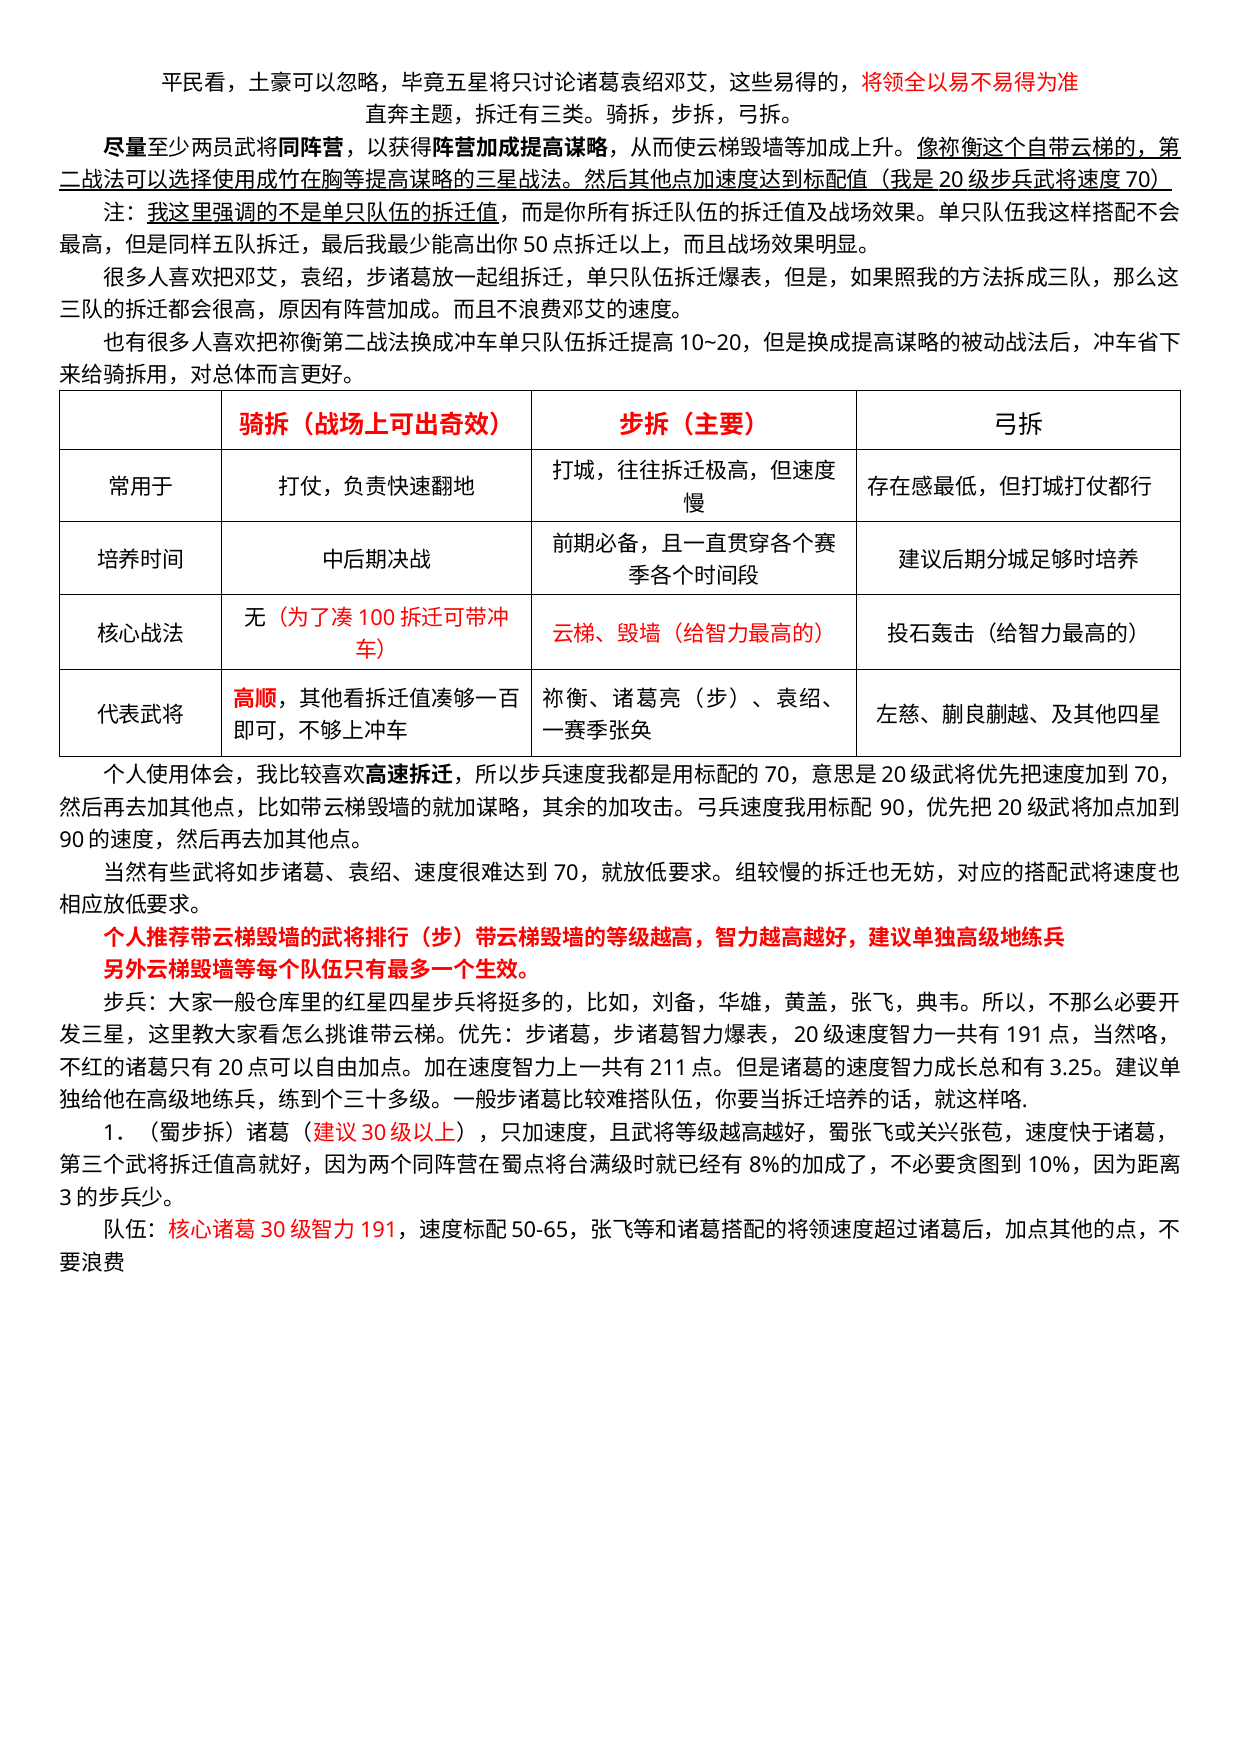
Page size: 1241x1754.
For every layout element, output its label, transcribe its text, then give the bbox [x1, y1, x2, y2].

table_cell 打仗，负责快速翻地 [222, 450, 531, 521]
text 平民看，土豪可以忽略，毕竟五星将只讨论诸葛袁绍邓艾，这些易得的，将领全以易不易得为准 [59, 64, 1181, 97]
text 当然有些武将如步诸葛、袁绍、速度很难达到70，就放低要求。组较慢的拆迁也无妨，对应的搭配武将速度也相应放低要求。 [59, 854, 1181, 919]
text 尽量至少两员武将同阵营，以获得阵营加成提高谋略，从而使云梯毁墙等加成上升。像祢衡这个自带云梯的，第二战法可以选择使用成竹在胸等提高谋略的三星战法。然后其他点加速度达到标配值（我是20级步兵武将速度70） [59, 129, 1181, 194]
text 队伍：核心诸葛30级智力191，速度标配50-65，张飞等和诸葛搭配的将领速度超过诸葛后，加点其他的点，不要浪费 [59, 1212, 1181, 1277]
table_cell 存在感最低，但打城打仗都行 [857, 450, 1180, 521]
table_cell 左慈、蒯良蒯越、及其他四星 [857, 670, 1180, 756]
table_cell 前期必备，且一直贯穿各个赛季各个时间段 [532, 522, 856, 594]
table_cell 培养时间 [60, 522, 221, 594]
text 注：我这里强调的不是单只队伍的拆迁值，而是你所有拆迁队伍的拆迁值及战场效果。单只队伍我这样搭配不会最高，但是同样五队拆迁，最后我最少能高出你50点拆迁以上，而且战场效果明显。 [59, 194, 1181, 259]
table_header [60, 391, 221, 448]
text 个人推荐带云梯毁墙的武将排行（步）带云梯毁墙的等级越高，智力越高越好，建议单独高级地练兵 [59, 919, 1181, 952]
table_cell 代表武将 [60, 670, 221, 756]
table_cell 常用于 [60, 450, 221, 521]
table_cell 高顺，其他看拆迁值凑够一百即可，不够上冲车 [222, 670, 531, 756]
text 也有很多人喜欢把祢衡第二战法换成冲车单只队伍拆迁提高10~20，但是换成提高谋略的被动战法后，冲车省下来给骑拆用，对总体而言更好。 [59, 324, 1181, 389]
table_cell 中后期决战 [222, 522, 531, 594]
table_cell 投石轰击（给智力最高的） [857, 595, 1180, 669]
table_cell 祢衡、诸葛亮（步）、袁绍、一赛季张奂 [532, 670, 856, 756]
table_header 骑拆（战场上可出奇效） [222, 391, 531, 448]
table_cell 云梯、毁墙（给智力最高的） [532, 595, 856, 669]
table_header 弓拆 [857, 391, 1180, 448]
text 个人使用体会，我比较喜欢高速拆迁，所以步兵速度我都是用标配的70，意思是20级武将优先把速度加到70，然后再去加其他点，比如带云梯毁墙的就加谋略，其余的加攻击。弓兵速度我用标配90，优先把20级武将加点加到90的速度，然后再去加其他点。 [59, 757, 1181, 854]
text 直奔主题，拆迁有三类。骑拆，步拆，弓拆。 [322, 97, 1181, 129]
text 很多人喜欢把邓艾，袁绍，步诸葛放一起组拆迁，单只队伍拆迁爆表，但是，如果照我的方法拆成三队，那么这三队的拆迁都会很高，原因有阵营加成。而且不浪费邓艾的速度。 [59, 259, 1181, 324]
table_cell 建议后期分城足够时培养 [857, 522, 1180, 594]
table_cell 打城，往往拆迁极高，但速度慢 [532, 450, 856, 521]
text 1．（蜀步拆）诸葛（建议30级以上），只加速度，且武将等级越高越好，蜀张飞或关兴张苞，速度快于诸葛，第三个武将拆迁值高就好，因为两个同阵营在蜀点将台满级时就已经有8%的加成了，不必要贪图到10%，因为距离3的步兵少。 [59, 1114, 1181, 1212]
table_cell 核心战法 [60, 595, 221, 669]
text 另外云梯毁墙等每个队伍只有最多一个生效。 [59, 952, 1181, 984]
table_cell 无（为了凑100拆迁可带冲车） [222, 595, 531, 669]
text 步兵：大家一般仓库里的红星四星步兵将挺多的，比如，刘备，华雄，黄盖，张飞，典韦。所以，不那么必要开发三星，这里教大家看怎么挑谁带云梯。优先：步诸葛，步诸葛智力爆表，20级速度智力一共有191点，当然咯，不红的诸葛只有20点可以自由加点。加在速度智力上一共有211点。但是诸葛的速度智力成长总和有3.25。建议单独给他在高级地练兵，练到个三十多级。一般步诸葛比较难搭队伍，你要当拆迁培养的话，就这样咯. [59, 984, 1181, 1114]
table_header 步拆（主要） [532, 391, 856, 448]
